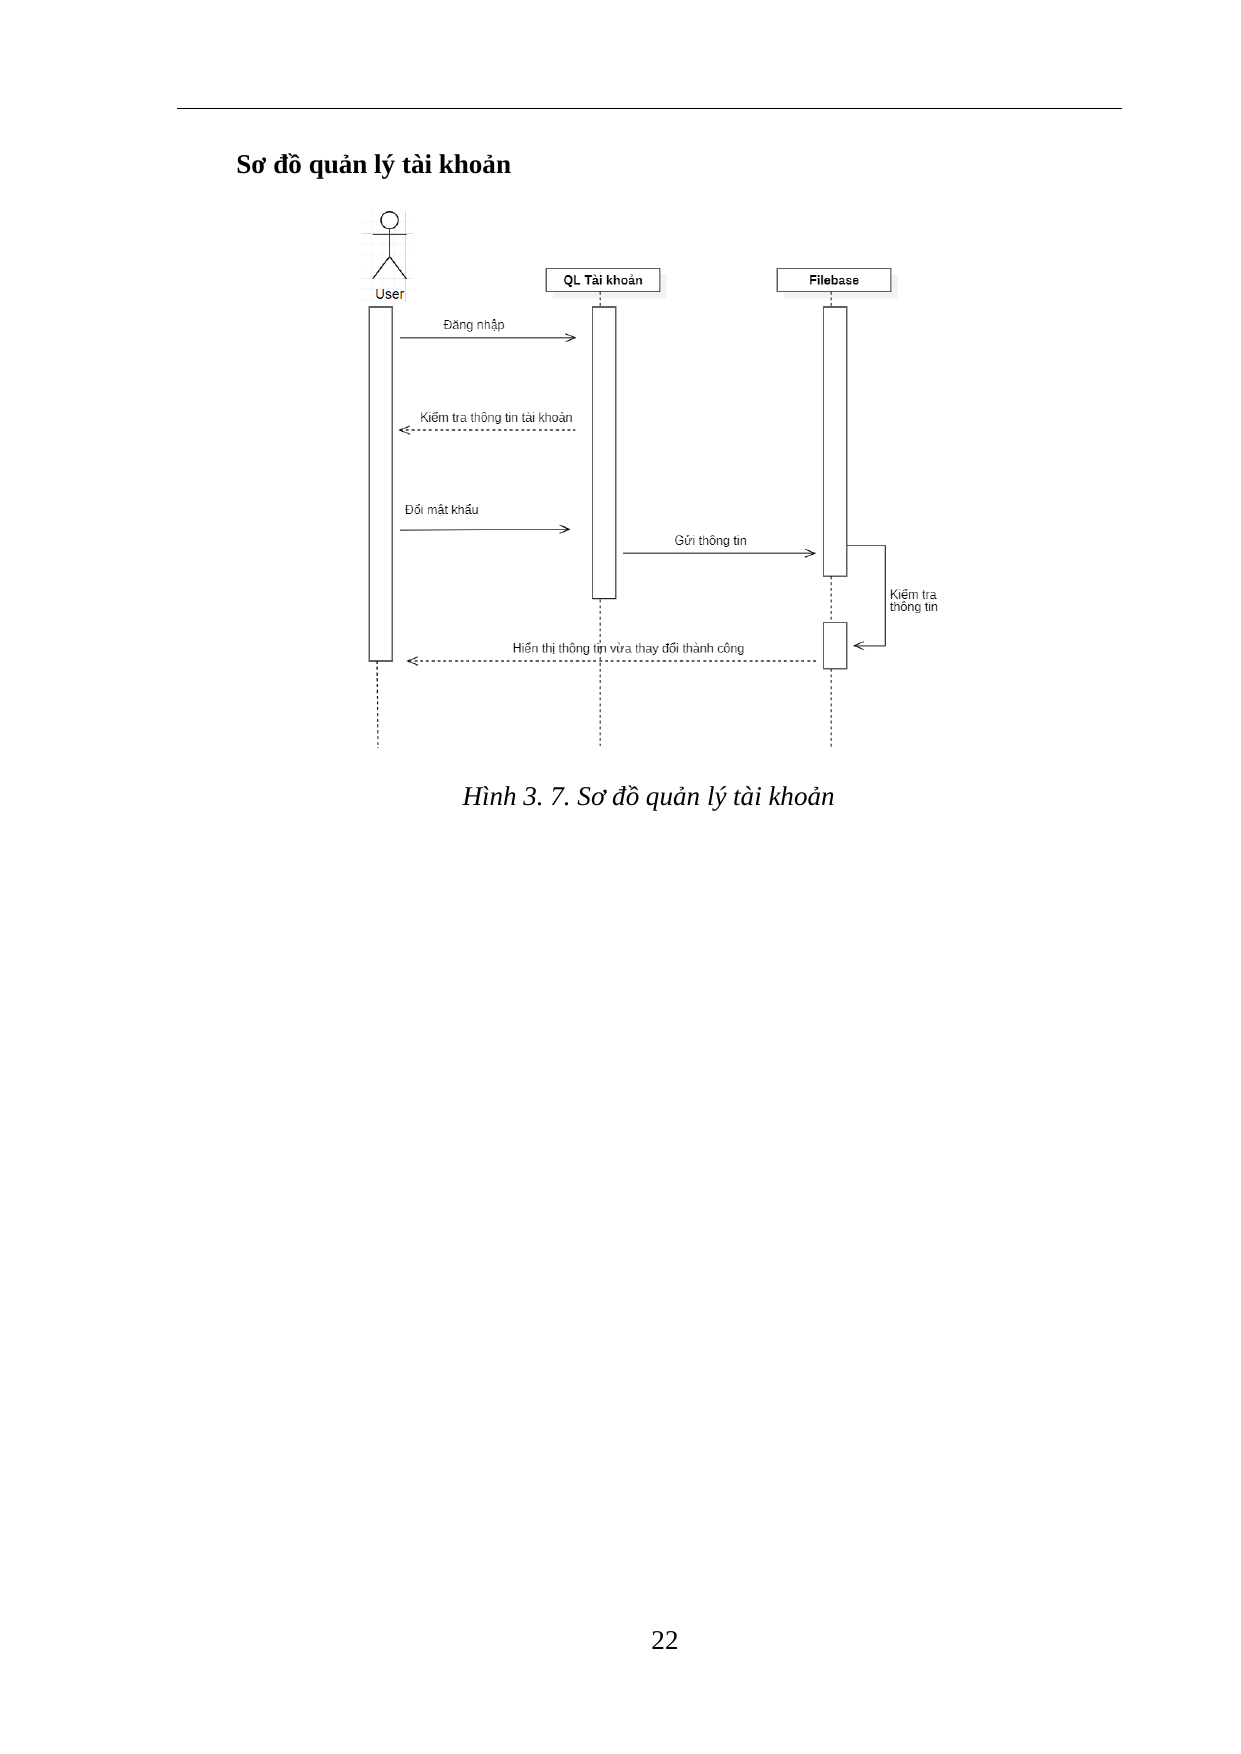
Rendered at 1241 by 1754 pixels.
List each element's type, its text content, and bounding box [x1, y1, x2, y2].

text Sơ đồ quản lý tài khoản [177, 148, 1122, 179]
picture [352, 211, 947, 748]
